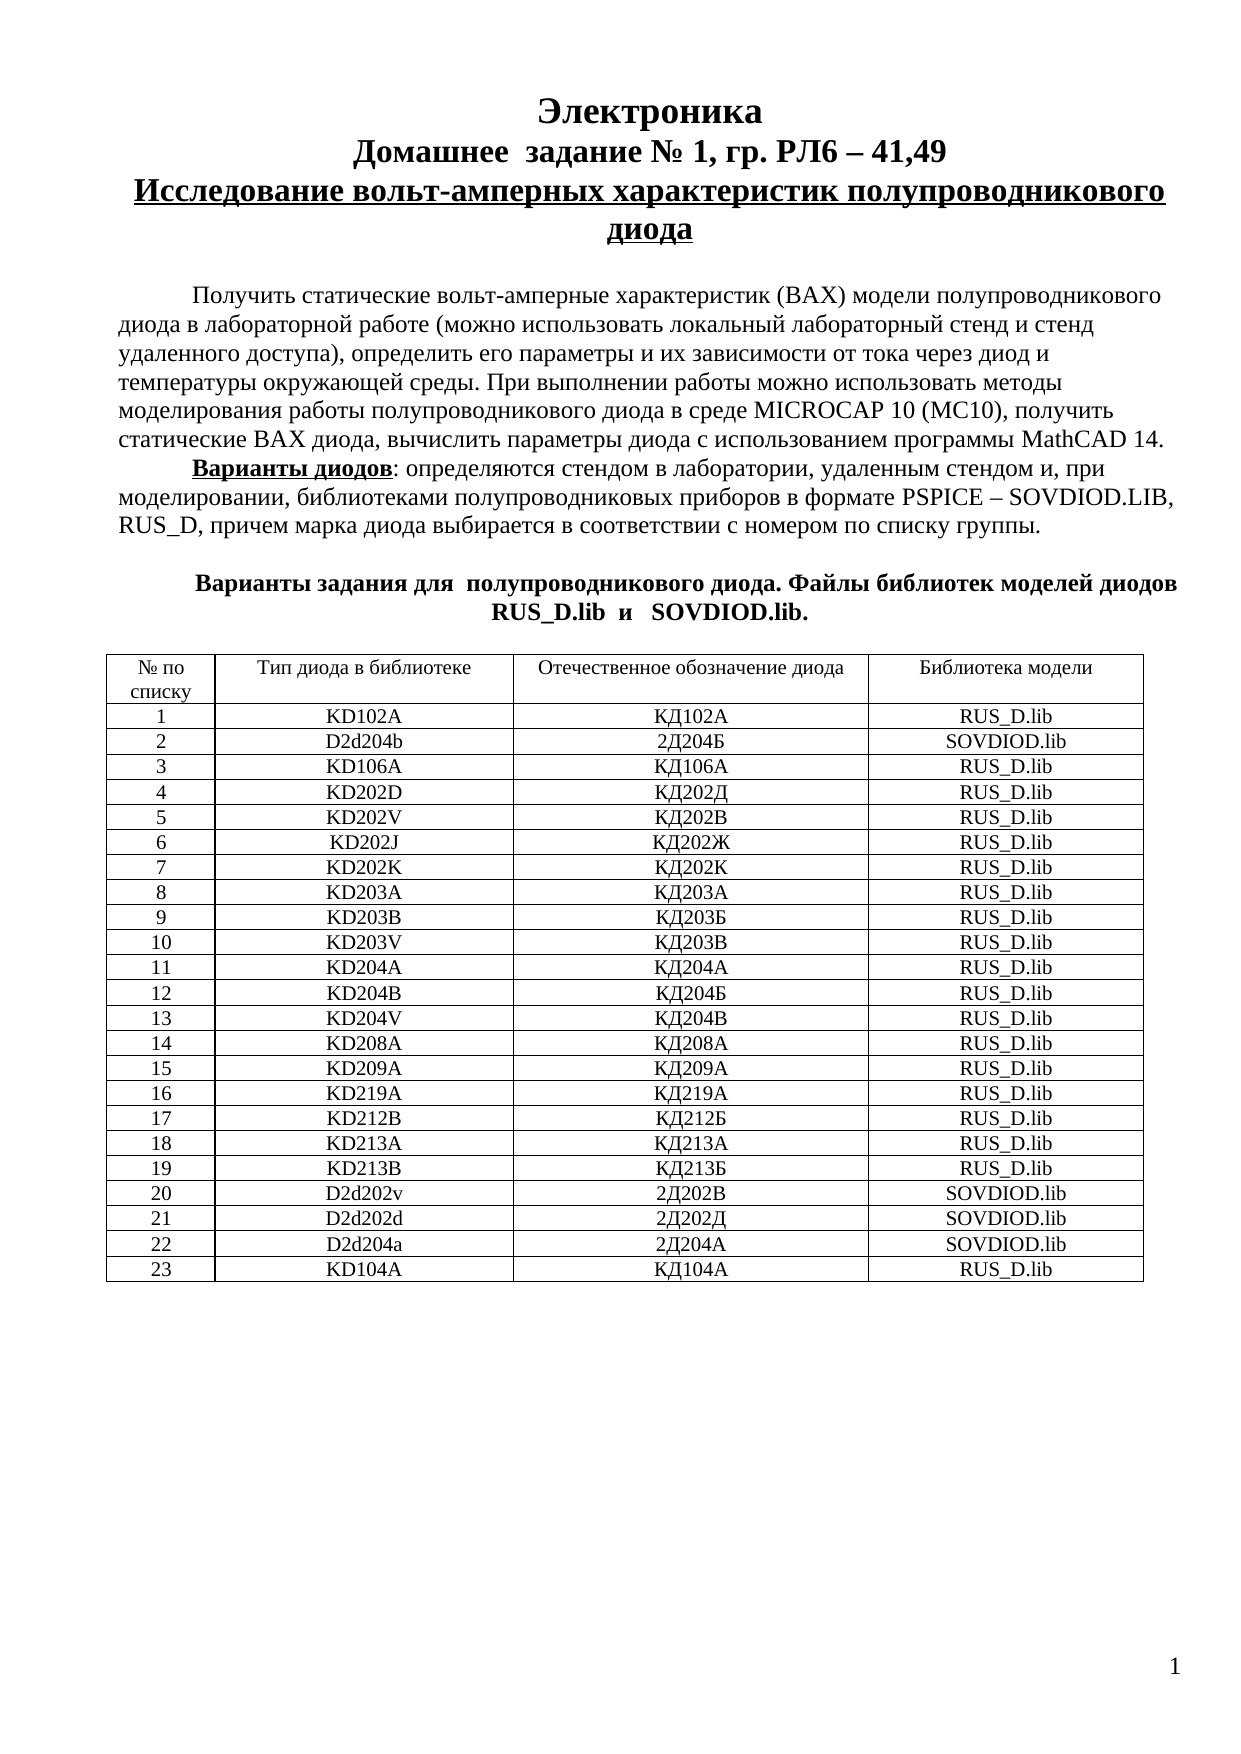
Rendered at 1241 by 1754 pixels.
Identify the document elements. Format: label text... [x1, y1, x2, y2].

table_cell RUS_D.lib [869, 1056, 1143, 1080]
table_cell 5 [107, 805, 214, 829]
table_cell RUS_D.lib [869, 855, 1143, 879]
table_cell KD212B [216, 1106, 513, 1130]
table_cell KD202D [216, 780, 513, 804]
table_header № по списку [107, 655, 214, 703]
table_cell КД203В [514, 930, 868, 954]
table_cell D2d204a [216, 1231, 513, 1256]
table_cell 6 [107, 830, 214, 854]
table_cell КД202Д [514, 780, 868, 804]
table_cell RUS_D.lib [869, 1156, 1143, 1180]
text Варианты задания для полупроводникового диода. Файлы библиотек моделей диодов RUS_D.lib и SOVDIOD.lib. [118, 568, 1181, 625]
table_cell 1 [107, 704, 214, 728]
table_cell 14 [107, 1031, 214, 1055]
table_cell 7 [107, 855, 214, 879]
table_cell RUS_D.lib [869, 755, 1143, 778]
table_cell KD219A [216, 1081, 513, 1105]
table_cell SOVDIOD.lib [869, 729, 1143, 753]
table_cell KD213A [216, 1131, 513, 1155]
table_cell КД204А [514, 955, 868, 979]
table_cell 4 [107, 780, 214, 804]
table_cell 19 [107, 1156, 214, 1180]
table_cell KD204B [216, 980, 513, 1004]
table_cell КД203А [514, 880, 868, 904]
table_cell KD209A [216, 1056, 513, 1080]
table_cell RUS_D.lib [869, 930, 1143, 954]
table_cell 22 [107, 1231, 214, 1256]
table_cell KD203B [216, 905, 513, 929]
table_cell 21 [107, 1206, 214, 1230]
table_cell КД106А [514, 755, 868, 778]
table_cell КД213Б [514, 1156, 868, 1180]
table_cell RUS_D.lib [869, 830, 1143, 854]
table_cell RUS_D.lib [869, 704, 1143, 728]
text Получить статические вольт-амперные характеристик (ВАХ) модели полупроводникового диода в лабораторной работе (можно использовать локальный лабораторный стенд и стенд удаленного доступа), определить его параметры и их зависимости от тока через диод и температуры окружающей среды. При выполнении работы можно использовать методы моделирования работы полупроводникового диода в среде MICROCAP 10 (МС10), получить статические ВАХ диода, вычислить параметры диода с использованием программы MathCAD 14. [118, 280, 1181, 453]
table_cell KD104A [216, 1257, 513, 1281]
table_cell D2d202v [216, 1181, 513, 1205]
table_cell 16 [107, 1081, 214, 1105]
table_cell RUS_D.lib [869, 1106, 1143, 1130]
table_cell KD203A [216, 880, 513, 904]
table_cell D2d204b [216, 729, 513, 753]
text Домашнее задание № 1, гр. РЛ6 – 41,49 [118, 132, 1181, 170]
table_cell KD202J [216, 830, 513, 854]
table_header Библиотека модели [869, 655, 1143, 703]
table_cell КД219А [514, 1081, 868, 1105]
table_cell KD202V [216, 805, 513, 829]
table_cell КД213А [514, 1131, 868, 1155]
table_cell 20 [107, 1181, 214, 1205]
table_cell KD102A [216, 704, 513, 728]
table_cell KD204V [216, 1006, 513, 1029]
table_cell КД102А [514, 704, 868, 728]
table_cell 10 [107, 930, 214, 954]
table_cell 12 [107, 980, 214, 1004]
table_cell KD202K [216, 855, 513, 879]
table_cell SOVDIOD.lib [869, 1206, 1143, 1230]
table_cell 8 [107, 880, 214, 904]
table_cell RUS_D.lib [869, 955, 1143, 979]
table_cell RUS_D.lib [869, 880, 1143, 904]
table_cell 9 [107, 905, 214, 929]
table_cell КД212Б [514, 1106, 868, 1130]
table_cell 23 [107, 1257, 214, 1281]
table_cell RUS_D.lib [869, 980, 1143, 1004]
table_cell 2Д204А [514, 1231, 868, 1256]
table_cell 3 [107, 755, 214, 778]
table_cell KD203V [216, 930, 513, 954]
table_cell RUS_D.lib [869, 1257, 1143, 1281]
table_header Тип диода в библиотеке [216, 655, 513, 703]
table_cell КД208А [514, 1031, 868, 1055]
table_cell 11 [107, 955, 214, 979]
table_cell RUS_D.lib [869, 1131, 1143, 1155]
table_cell КД204В [514, 1006, 868, 1029]
table_cell 13 [107, 1006, 214, 1029]
table_cell 17 [107, 1106, 214, 1130]
table_cell КД202Ж [514, 830, 868, 854]
table_cell RUS_D.lib [869, 780, 1143, 804]
table_cell КД104А [514, 1257, 868, 1281]
table_cell КД202В [514, 805, 868, 829]
table_cell RUS_D.lib [869, 1081, 1143, 1105]
table_cell RUS_D.lib [869, 805, 1143, 829]
table_cell KD213B [216, 1156, 513, 1180]
table_cell SOVDIOD.lib [869, 1181, 1143, 1205]
table_cell 15 [107, 1056, 214, 1080]
text Исследование вольт-амперных характеристик полупроводникового диода [118, 170, 1181, 247]
table_cell RUS_D.lib [869, 1031, 1143, 1055]
table_cell КД203Б [514, 905, 868, 929]
table_cell 2Д202Д [514, 1206, 868, 1230]
table_cell 2Д204Б [514, 729, 868, 753]
table_cell SOVDIOD.lib [869, 1231, 1143, 1256]
text Электроника [118, 89, 1181, 132]
table_cell KD204A [216, 955, 513, 979]
table_cell KD106A [216, 755, 513, 778]
table_cell RUS_D.lib [869, 1006, 1143, 1029]
table_cell D2d202d [216, 1206, 513, 1230]
table_cell 2 [107, 729, 214, 753]
table_cell 18 [107, 1131, 214, 1155]
table_header Отечественное обозначение диода [514, 655, 868, 703]
table_cell KD208A [216, 1031, 513, 1055]
table_cell КД209А [514, 1056, 868, 1080]
table_cell 2Д202В [514, 1181, 868, 1205]
table_cell КД204Б [514, 980, 868, 1004]
text Варианты диодов: определяются стендом в лаборатории, удаленным стендом и, при моделировании, библиотеками полупроводниковых приборов в формате PSPICE – SOVDIOD.LIB, RUS_D, причем марка диода выбирается в соответствии с номером по списку группы. [118, 453, 1181, 539]
table_cell RUS_D.lib [869, 905, 1143, 929]
table_cell КД202К [514, 855, 868, 879]
